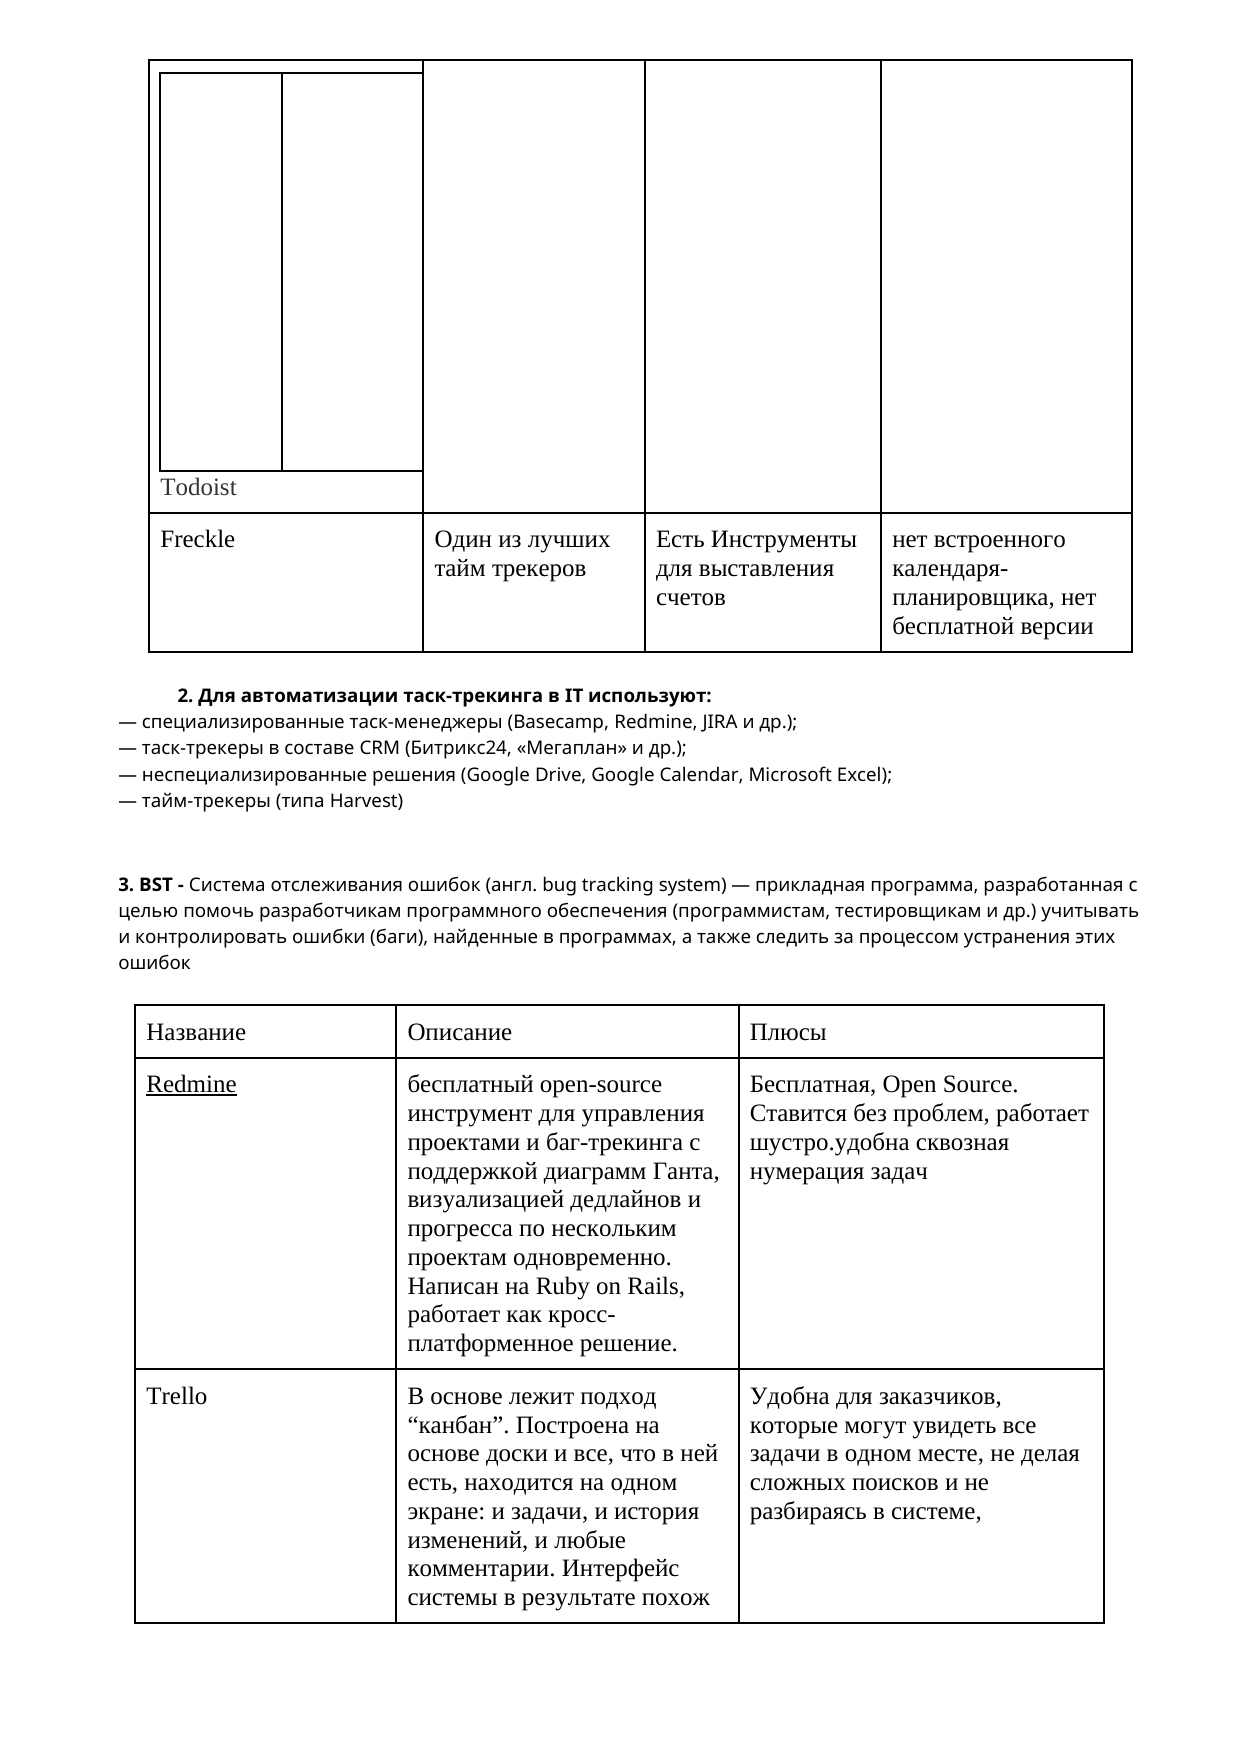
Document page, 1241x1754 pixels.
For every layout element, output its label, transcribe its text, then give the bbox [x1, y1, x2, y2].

table_header Плюсы [740, 1006, 1103, 1057]
table_cell Todoist [150, 61, 422, 512]
table_cell Бесплатная, Open Source. Ставится без проблем, работает шустро.удобна сквозная нумерация задач [740, 1059, 1103, 1368]
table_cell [646, 61, 880, 512]
table_cell Trello [136, 1370, 395, 1622]
table_header Название [136, 1006, 395, 1057]
text 3. BST - Система отслеживания ошибок (англ. bug tracking system) — прикладная программа, разработанная с целью помочь разработчикам программного обеспечения (программистам, тестировщикам и др.) учитывать и контролировать ошибки (баги), найденные в программах, а также следить за процессом устранения этих ошибок [118, 870, 1152, 975]
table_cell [882, 61, 1131, 512]
table_cell Есть Инструменты для выставления счетов [646, 514, 880, 651]
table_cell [397, 1370, 738, 1622]
table_header Описание [397, 1006, 738, 1057]
table_cell Redmine [136, 1059, 395, 1368]
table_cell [424, 61, 644, 512]
text 2. Для автоматизации таск-трекинга в IT используют: — специализированные таск-менеджеры (Basecamp, Redmine, JIRA и др.); — таск-трекеры в составе CRM (Битрикс24, «Мегаплан» и др.); — неспециализированные решения (Google Drive, Google Calendar, Microsoft Excel); — тайм-трекеры (типа Harvest) [118, 681, 1152, 813]
table_cell Один из лучших тайм трекеров [424, 514, 644, 651]
table_cell Freckle [150, 514, 422, 651]
table_cell бесплатный open-source инструмент для управления проектами и баг-трекинга с поддержкой диаграмм Ганта, визуализацией дедлайнов и прогресса по нескольким проектам одновременно. Написан на Ruby on Rails, работает как кросс-платформенное решение. [397, 1059, 738, 1368]
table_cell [740, 1370, 1103, 1622]
table_cell нет встроенного календаря-планировщика, нет бесплатной версии [882, 514, 1131, 651]
